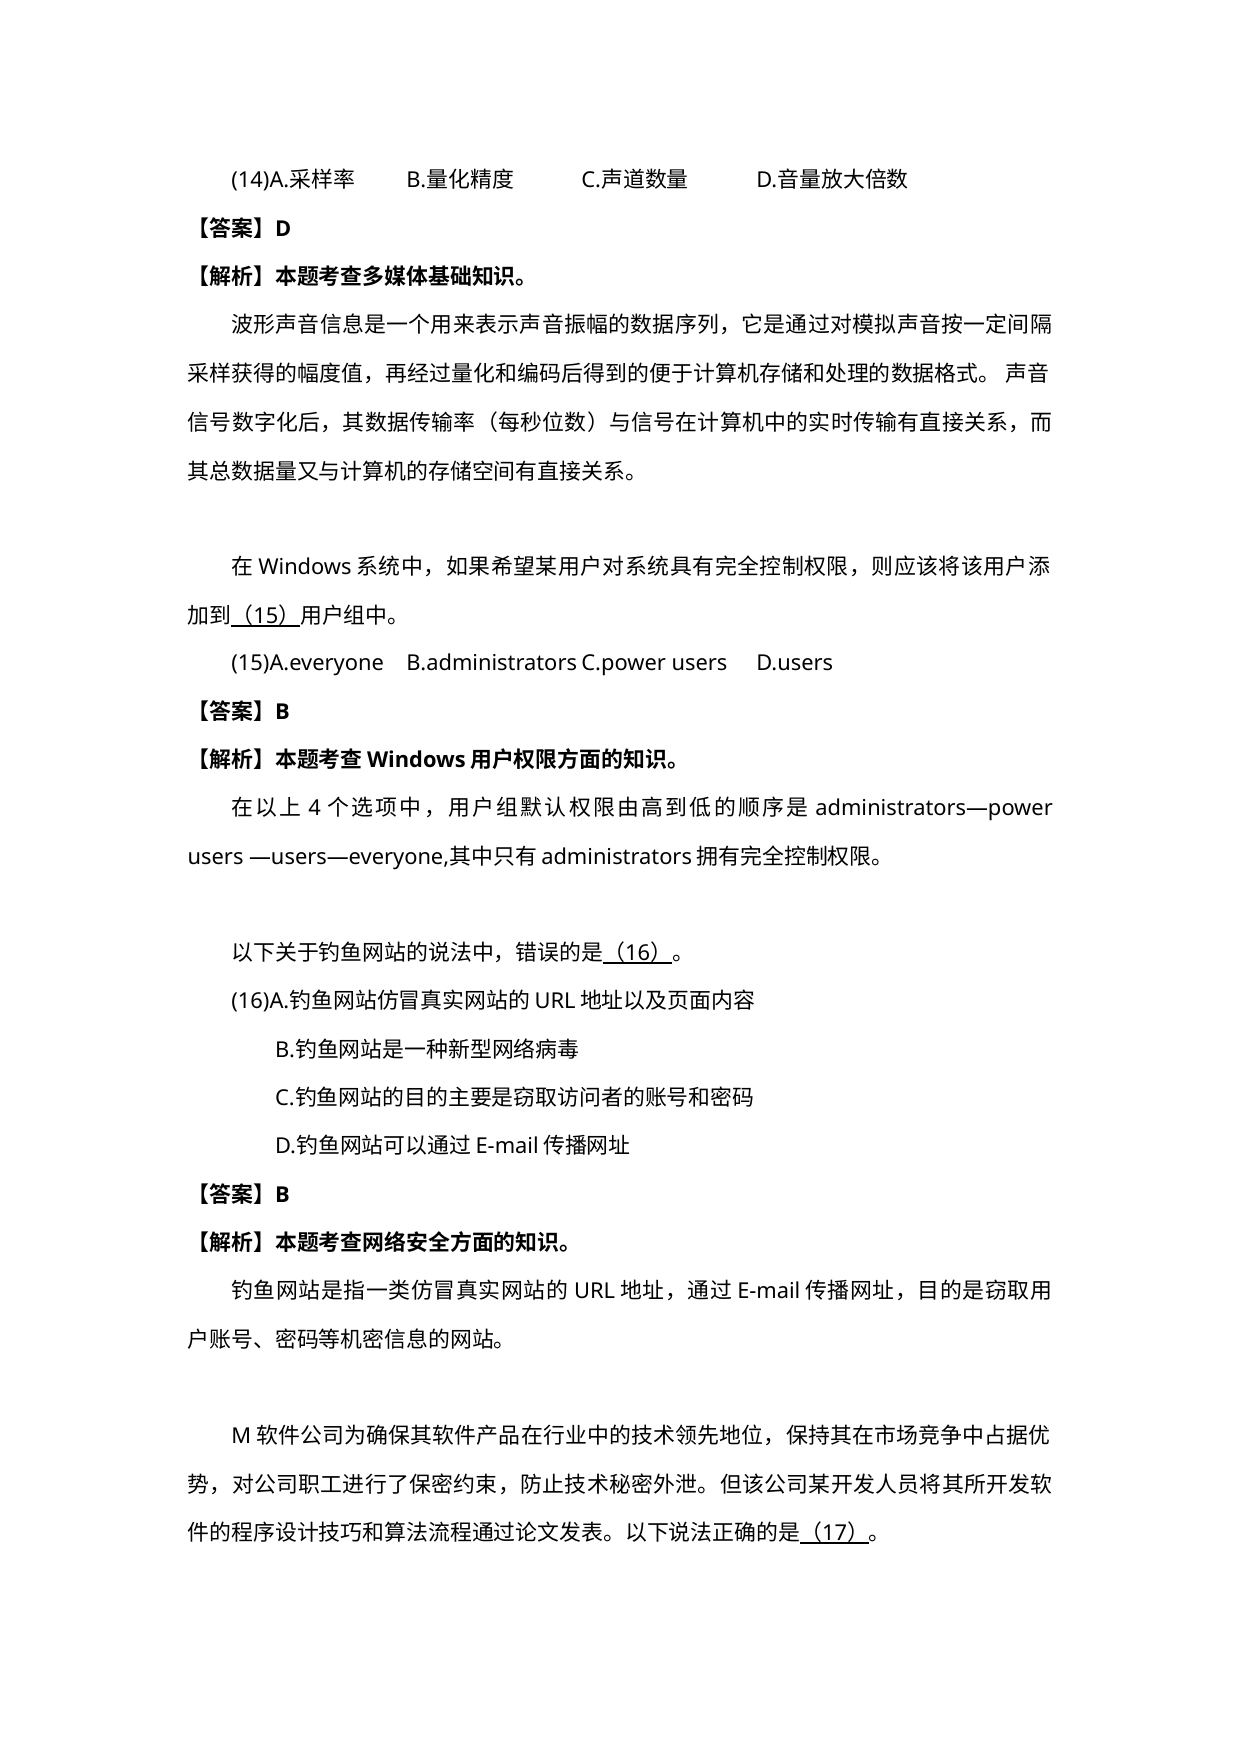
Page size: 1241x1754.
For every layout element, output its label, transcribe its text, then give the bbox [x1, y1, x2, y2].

text B.钓鱼网站是一种新型网络病毒 [231, 1031, 1053, 1064]
text 【答案】B [187, 1176, 1053, 1209]
text 钓鱼网站是指一类仿冒真实网站的URL地址，通过E-mail传播网址，目的是窃取用户账号、密码等机密信息的网站。 [187, 1273, 1053, 1354]
text C.钓鱼网站的目的主要是窃取访问者的账号和密码 [231, 1079, 1053, 1112]
text 【解析】本题考查网络安全方面的知识。 [187, 1224, 1053, 1257]
text M软件公司为确保其软件产品在行业中的技术领先地位，保持其在市场竞争中占据优势，对公司职工进行了保密约束，防止技术秘密外泄。但该公司某开发人员将其所开发软件的程序设计技巧和算法流程通过论文发表。以下说法正确的是（17）。 [187, 1417, 1053, 1547]
text 【解析】本题考查Windows用户权限方面的知识。 [187, 742, 1053, 774]
text 在Windows系统中，如果希望某用户对系统具有完全控制权限，则应该将该用户添加到（15）用户组中。 [187, 549, 1053, 630]
text (14)A.采样率 B.量化精度 C.声道数量 D.音量放大倍数 [187, 162, 1053, 194]
text D.钓鱼网站可以通过E-mail传播网址 [231, 1128, 1053, 1160]
text 【答案】D [187, 210, 1053, 243]
text 波形声音信息是一个用来表示声音振幅的数据序列，它是通过对模拟声音按一定间隔采样获得的幅度值，再经过量化和编码后得到的便于计算机存储和处理的数据格式。 声音信号数字化后，其数据传输率（每秒位数）与信号在计算机中的实时传输有直接关系，而其总数据量又与计算机的存储空间有直接关系。 [187, 307, 1053, 486]
text 以下关于钓鱼网站的说法中，错误的是（16）。 [187, 934, 1053, 967]
text 【答案】B [187, 693, 1053, 726]
text (16)A.钓鱼网站仿冒真实网站的URL地址以及页面内容 [187, 983, 1053, 1015]
text 在以上4个选项中，用户组默认权限由高到低的顺序是administrators—power users —users—everyone,其中只有administrators拥有完全控制权限。 [187, 790, 1053, 871]
text 【解析】本题考查多媒体基础知识。 [187, 259, 1053, 291]
text (15)A.everyone B.administrators C.power users D.users [187, 646, 1053, 678]
